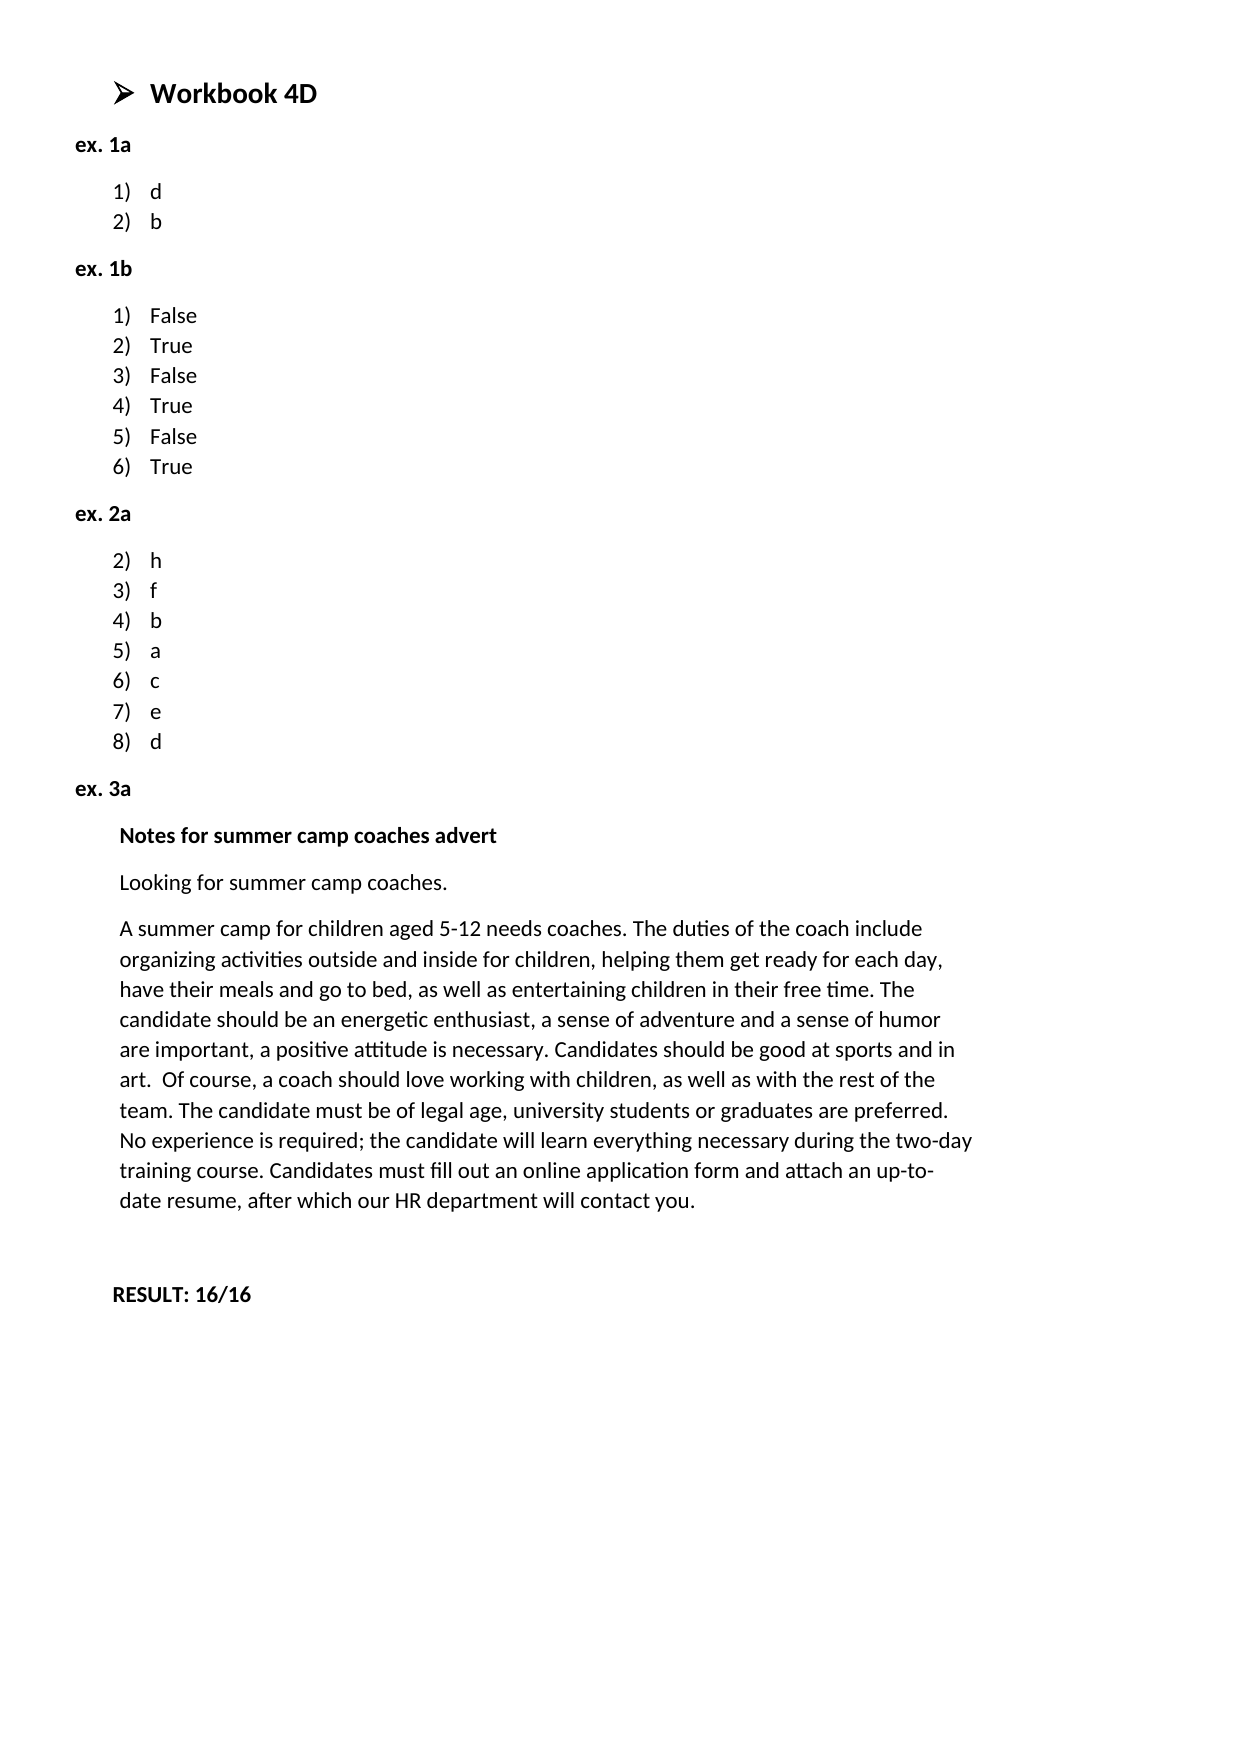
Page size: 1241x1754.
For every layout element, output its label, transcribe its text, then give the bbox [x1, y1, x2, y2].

text ex. 1a [75, 130, 1165, 158]
list f [112, 576, 1165, 604]
text ex. 2a [75, 499, 1165, 527]
list a [112, 636, 1165, 664]
text ex. 1b [75, 254, 1165, 282]
list h [112, 546, 1165, 574]
list False [112, 301, 1165, 329]
list Workbook 4D [112, 75, 1165, 111]
list True [112, 331, 1165, 359]
list d [112, 727, 1165, 755]
list True [112, 392, 1165, 419]
list False [112, 361, 1165, 389]
list c [112, 667, 1165, 694]
list e [112, 697, 1165, 725]
list b [112, 606, 1165, 634]
list d [112, 177, 1165, 205]
text RESULT: 16/16 [112, 1280, 1165, 1308]
text A summer camp for children aged 5-12 needs coaches. The duties of the coach include organizing activities outside and inside for children, helping them get ready for each day, have their meals and go to bed, as well as entertaining children in their free time. The candidate should be an energetic enthusiast, a sense of adventure and a sense of humor are important, a positive attitude is necessary. Candidates should be good at sports and in art. Of course, a coach should love working with children, as well as with the rest of the team. The candidate must be of legal age, university students or graduates are preferred. No experience is required; the candidate will learn everything necessary during the two-day training course. Candidates must fill out an online application form and attach an up-to-date resume, after which our HR department will contact you. [119, 914, 976, 1214]
text Looking for summer camp coaches. [119, 868, 976, 896]
list True [112, 452, 1165, 480]
list False [112, 422, 1165, 450]
text Notes for summer camp coaches advert [119, 821, 976, 849]
list b [112, 207, 1165, 235]
text ex. 3a [75, 774, 1165, 802]
